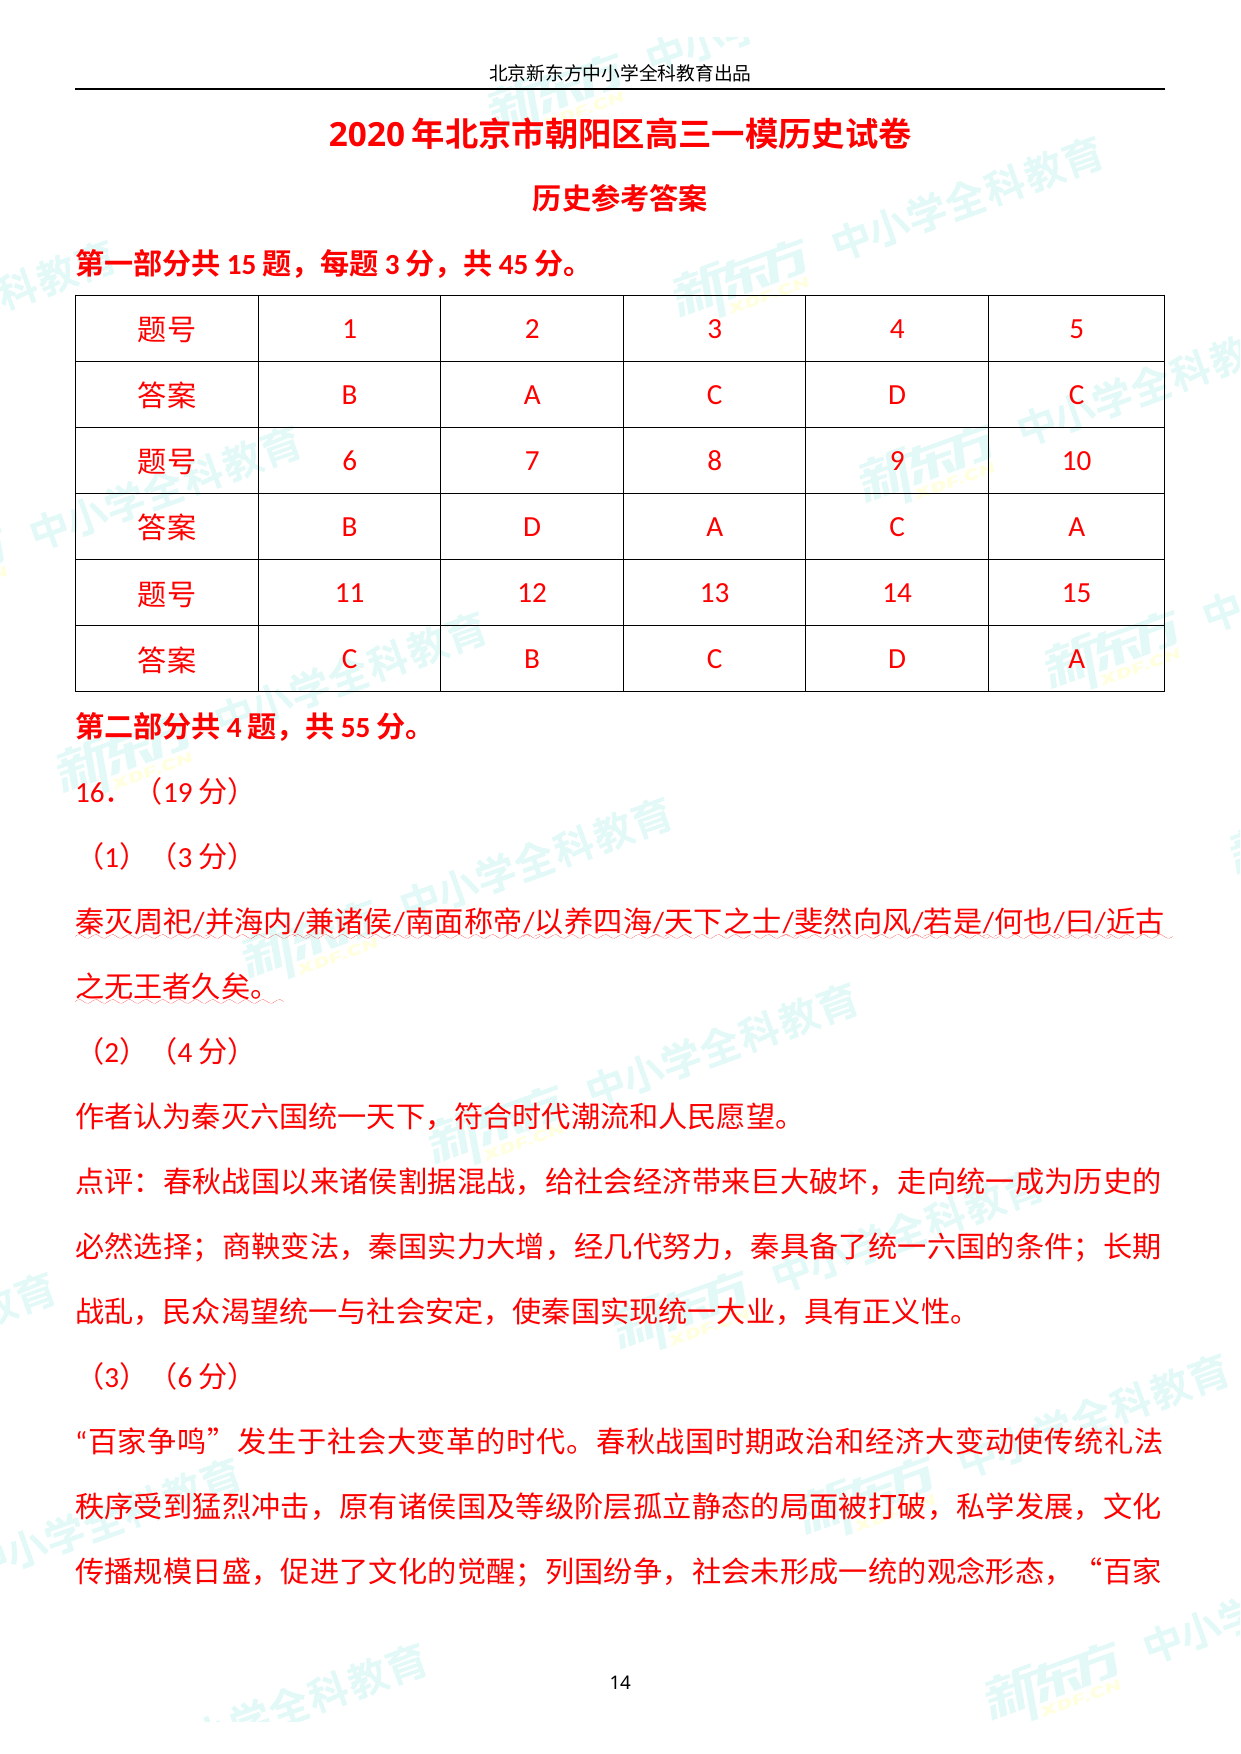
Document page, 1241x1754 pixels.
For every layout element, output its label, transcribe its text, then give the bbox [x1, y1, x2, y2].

table_cell 答案 [76, 626, 258, 691]
table_cell A [624, 494, 805, 559]
table_cell 7 [441, 428, 623, 493]
text 2020年北京市朝阳区高三一模历史试卷 [75, 99, 1165, 164]
table_cell B [441, 626, 623, 691]
text 秦灭周祀/并海内/兼诸侯/南面称帝/以养四海/天下之士/斐然向风/若是/何也/曰/近古之无王者久矣。 [75, 887, 1165, 938]
text 16．（19分） [75, 757, 1165, 822]
text 作者认为秦灭六国统一天下，符合时代潮流和人民愿望。 [75, 1082, 1165, 1147]
table_cell 14 [806, 560, 988, 625]
table_header 1 [259, 296, 440, 361]
table_cell A [989, 626, 1164, 691]
table_cell 15 [989, 560, 1164, 625]
table_header 3 [624, 296, 805, 361]
table_cell C [624, 626, 805, 691]
text （2）（4分） [75, 1017, 1165, 1082]
table_header 5 [989, 296, 1164, 361]
table_cell 题号 [76, 560, 258, 625]
table_cell 13 [624, 560, 805, 625]
table_cell B [259, 494, 440, 559]
table_cell C [259, 626, 440, 691]
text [75, 1407, 1165, 1602]
table_cell B [259, 362, 440, 427]
table_cell 6 [259, 428, 440, 493]
text （1）（3分） [75, 822, 1165, 887]
text 第一部分共15题，每题3分，共45分。 [75, 229, 1165, 294]
table_header 2 [441, 296, 623, 361]
table_cell D [806, 626, 988, 691]
table_cell C [989, 362, 1164, 427]
table_header 4 [806, 296, 988, 361]
table_cell 答案 [76, 362, 258, 427]
table_cell D [806, 362, 988, 427]
table_cell 10 [989, 428, 1164, 493]
table_cell C [624, 362, 805, 427]
table_cell D [441, 494, 623, 559]
table_cell 题号 [76, 428, 258, 493]
table_cell A [989, 494, 1164, 559]
table_cell 8 [624, 428, 805, 493]
text 历史参考答案 [75, 164, 1165, 229]
text 秦灭周祀/并海内/兼诸侯/南面称帝/以养四海/天下之士/斐然向风/若是/何也/曰/近古之无王者久矣。 [75, 935, 1165, 1017]
text （3）（6分） [75, 1342, 1165, 1407]
table_cell 9 [806, 428, 988, 493]
table_cell C [806, 494, 988, 559]
table_cell 12 [441, 560, 623, 625]
table_cell 答案 [76, 494, 258, 559]
table_header 题号 [76, 296, 258, 361]
table_cell A [441, 362, 623, 427]
text 点评：春秋战国以来诸侯割据混战，给社会经济带来巨大破坏，走向统一成为历史的必然选择；商鞅变法，秦国实力大增，经几代努力，秦具备了统一六国的条件；长期战乱，民众渴望统一与社会安定，使秦国实现统一大业，具有正义性。 [75, 1147, 1165, 1342]
table_cell 11 [259, 560, 440, 625]
text 第二部分共4题，共55分。 [75, 692, 1165, 757]
